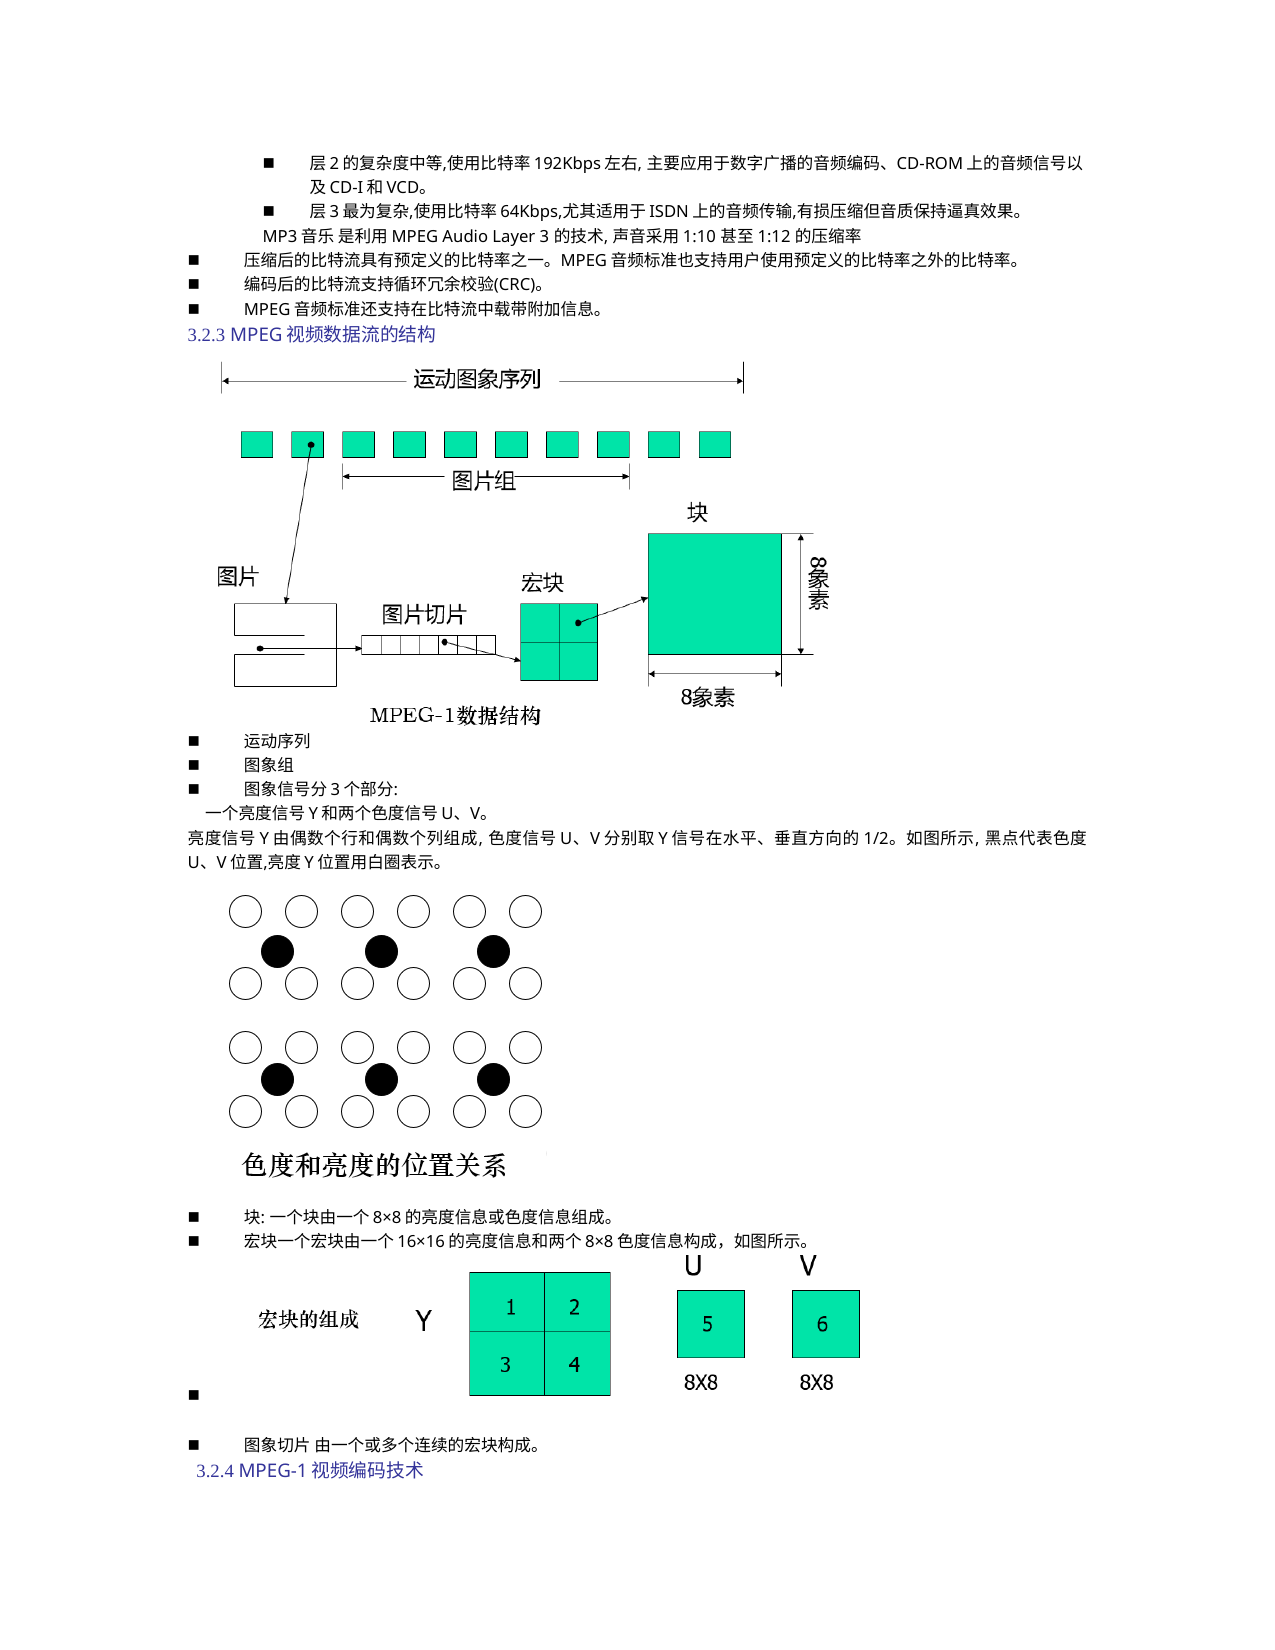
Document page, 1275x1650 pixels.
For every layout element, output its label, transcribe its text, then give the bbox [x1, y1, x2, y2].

subtitle 编码后的比特流支持循环冗余校验(CRC)。 [187, 271, 1087, 296]
picture [187, 346, 835, 728]
subtitle 压缩后的比特流具有预定义的比特率之一。MPEG音频标准也支持用户使用预定义的比特率之外的比特率。 [187, 247, 1087, 271]
picture [231, 1252, 865, 1401]
subtitle MP3音乐 是利用 MPEG Audio Layer 3 的技术, 声音采用 1:10 甚至 1:12 的压缩率 [262, 223, 1087, 247]
subtitle 3.2.4 MPEG-1视频编码技术 [187, 1456, 1087, 1483]
subtitle 图象切片 由一个或多个连续的宏块构成。 [187, 1432, 1087, 1456]
subtitle 图象组 [187, 752, 1087, 776]
subtitle 层2的复杂度中等,使用比特率192Kbps左右, 主要应用于数字广播的音频编码、CD-ROM上的音频信号以及CD-I和VCD。 [262, 150, 1087, 198]
subtitle 运动序列 [187, 728, 1087, 752]
subtitle 块: 一个块由一个8×8的亮度信息或色度信息组成。 [187, 1204, 1087, 1228]
subtitle 宏块一个宏块由一个16×16的亮度信息和两个8×8色度信息构成，如图所示。 [187, 1228, 1087, 1252]
text 亮度信号Y由偶数个行和偶数个列组成, 色度信号U、V分别取Y信号在水平、垂直方向的1/2。如图所示, 黑点代表色度U、V位置,亮度Y位置用白圈表示。 [187, 825, 1087, 873]
subtitle 层3最为复杂,使用比特率64Kbps,尤其适用于ISDN上的音频传输,有损压缩但音质保持逼真效果。 [262, 198, 1087, 223]
picture [187, 873, 547, 1181]
subtitle MPEG音频标准还支持在比特流中载带附加信息。 [187, 296, 1087, 320]
subtitle 图象信号分3个部分: [187, 776, 1087, 800]
subtitle 一个亮度信号Y和两个色度信号U、V。 [187, 800, 1087, 825]
subtitle 3.2.3 MPEG视频数据流的结构 [187, 320, 1087, 347]
